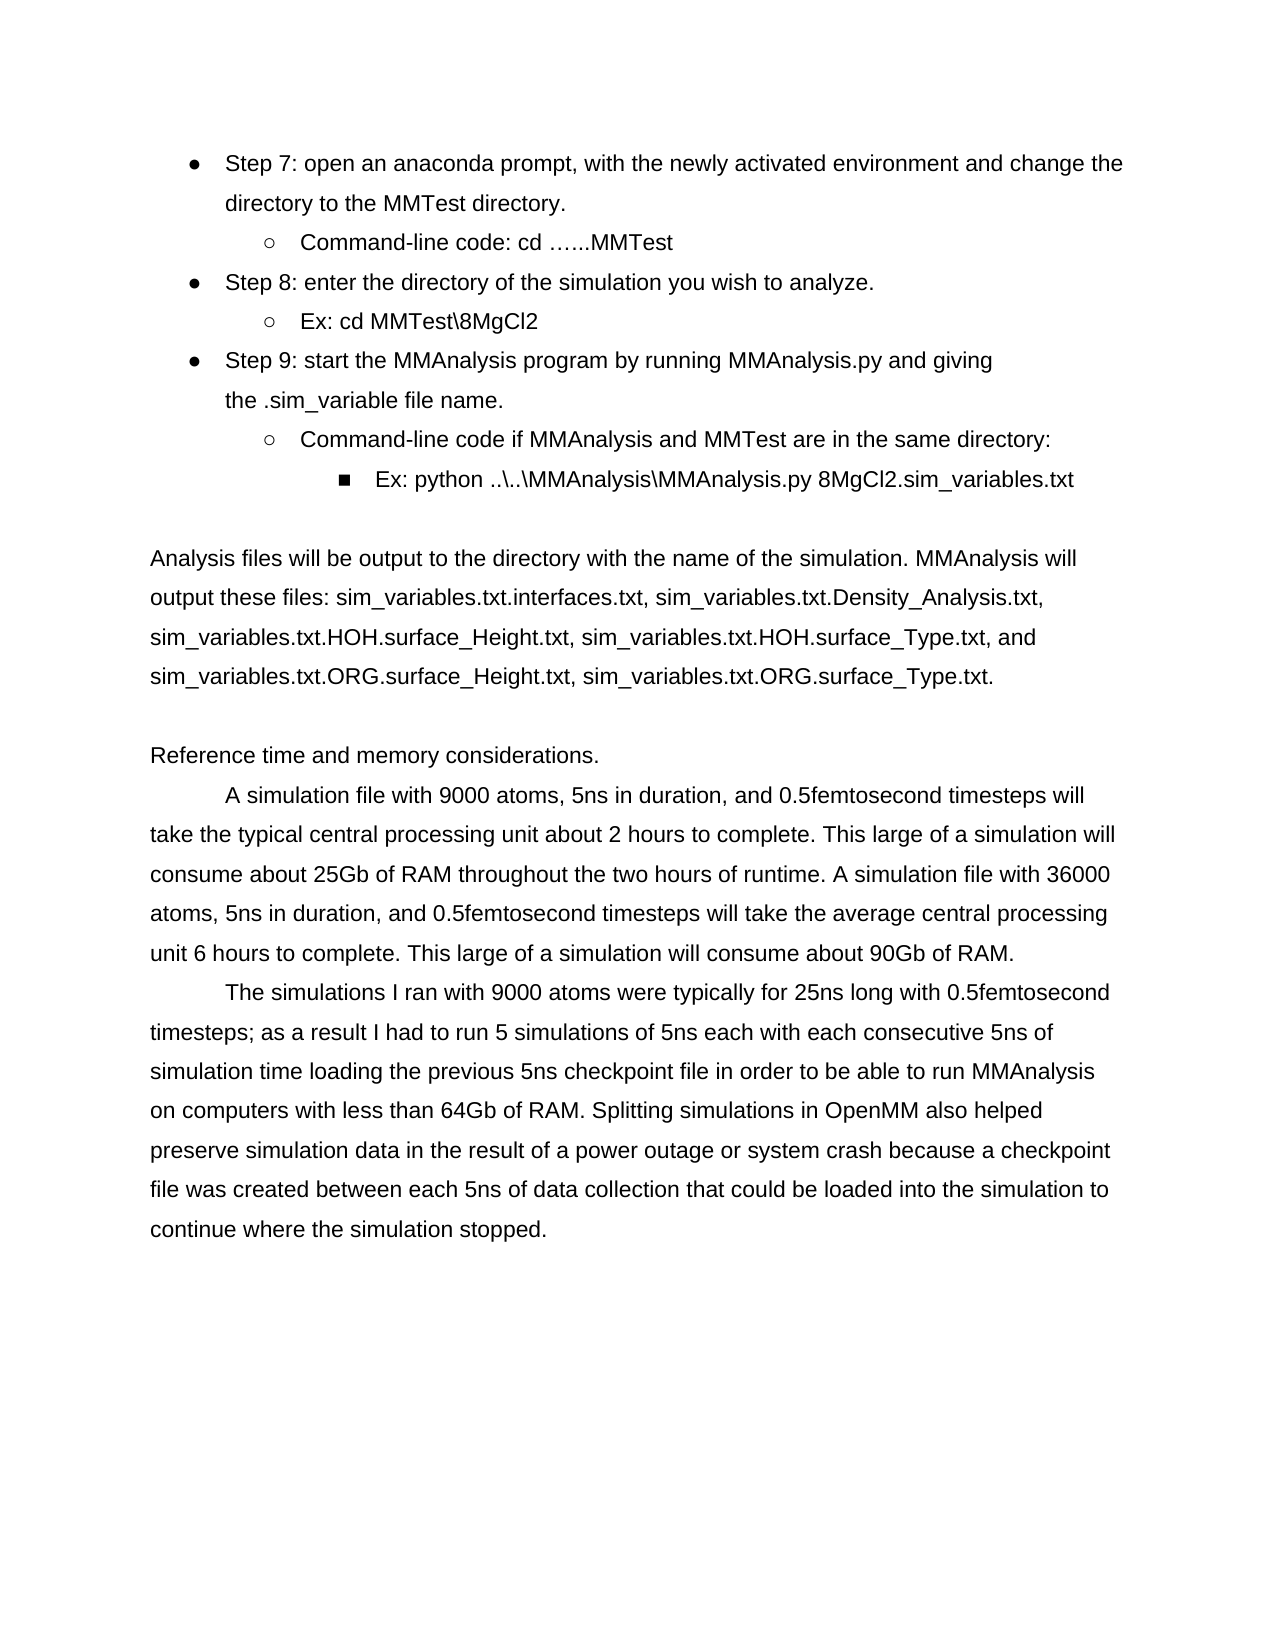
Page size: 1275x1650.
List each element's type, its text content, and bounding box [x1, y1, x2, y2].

list Step 9: start the MMAnalysis program by running MMAnalysis.py and giving the .sim_variable file name. [187, 347, 1125, 413]
list Command-line code if MMAnalysis and MMTest are in the same directory: [262, 426, 1125, 453]
list Command-line code: cd …...MMTest [262, 229, 1125, 255]
text The simulations I ran with 9000 atoms were typically for 25ns long with 0.5femtosecond timesteps; as a result I had to run 5 simulations of 5ns each with each consecutive 5ns of simulation time loading the previous 5ns checkpoint file in order to be able to run MMAnalysis on computers with less than 64Gb of RAM. Splitting simulations in OpenMM also helped preserve simulation data in the result of a power outage or system crash because a checkpoint file was created between each 5ns of data collection that could be loaded into the simulation to continue where the simulation stopped. [150, 979, 1125, 1242]
list Ex: cd MMTest\8MgCl2 [262, 308, 1125, 334]
list Step 7: open an anaconda prompt, with the newly activated environment and change the directory to the MMTest directory. [187, 150, 1125, 216]
text Reference time and memory considerations. [150, 742, 1125, 768]
text Analysis files will be output to the directory with the name of the simulation. MMAnalysis will output these files: sim_variables.txt.interfaces.txt, sim_variables.txt.Density_Analysis.txt, sim_variables.txt.HOH.surface_Height.txt, sim_variables.txt.HOH.surface_Type.txt, and sim_variables.txt.ORG.surface_Height.txt, sim_variables.txt.ORG.surface_Type.txt. [150, 545, 1125, 689]
list Ex: python ..\..\MMAnalysis\MMAnalysis.py 8MgCl2.sim_variables.txt [337, 466, 1125, 492]
list Step 8: enter the directory of the simulation you wish to analyze. [187, 268, 1125, 295]
text A simulation file with 9000 atoms, 5ns in duration, and 0.5femtosecond timesteps will take the typical central processing unit about 2 hours to complete. This large of a simulation will consume about 25Gb of RAM throughout the two hours of runtime. A simulation file with 36000 atoms, 5ns in duration, and 0.5femtosecond timesteps will take the average central processing unit 6 hours to complete. This large of a simulation will consume about 90Gb of RAM. [150, 782, 1125, 966]
